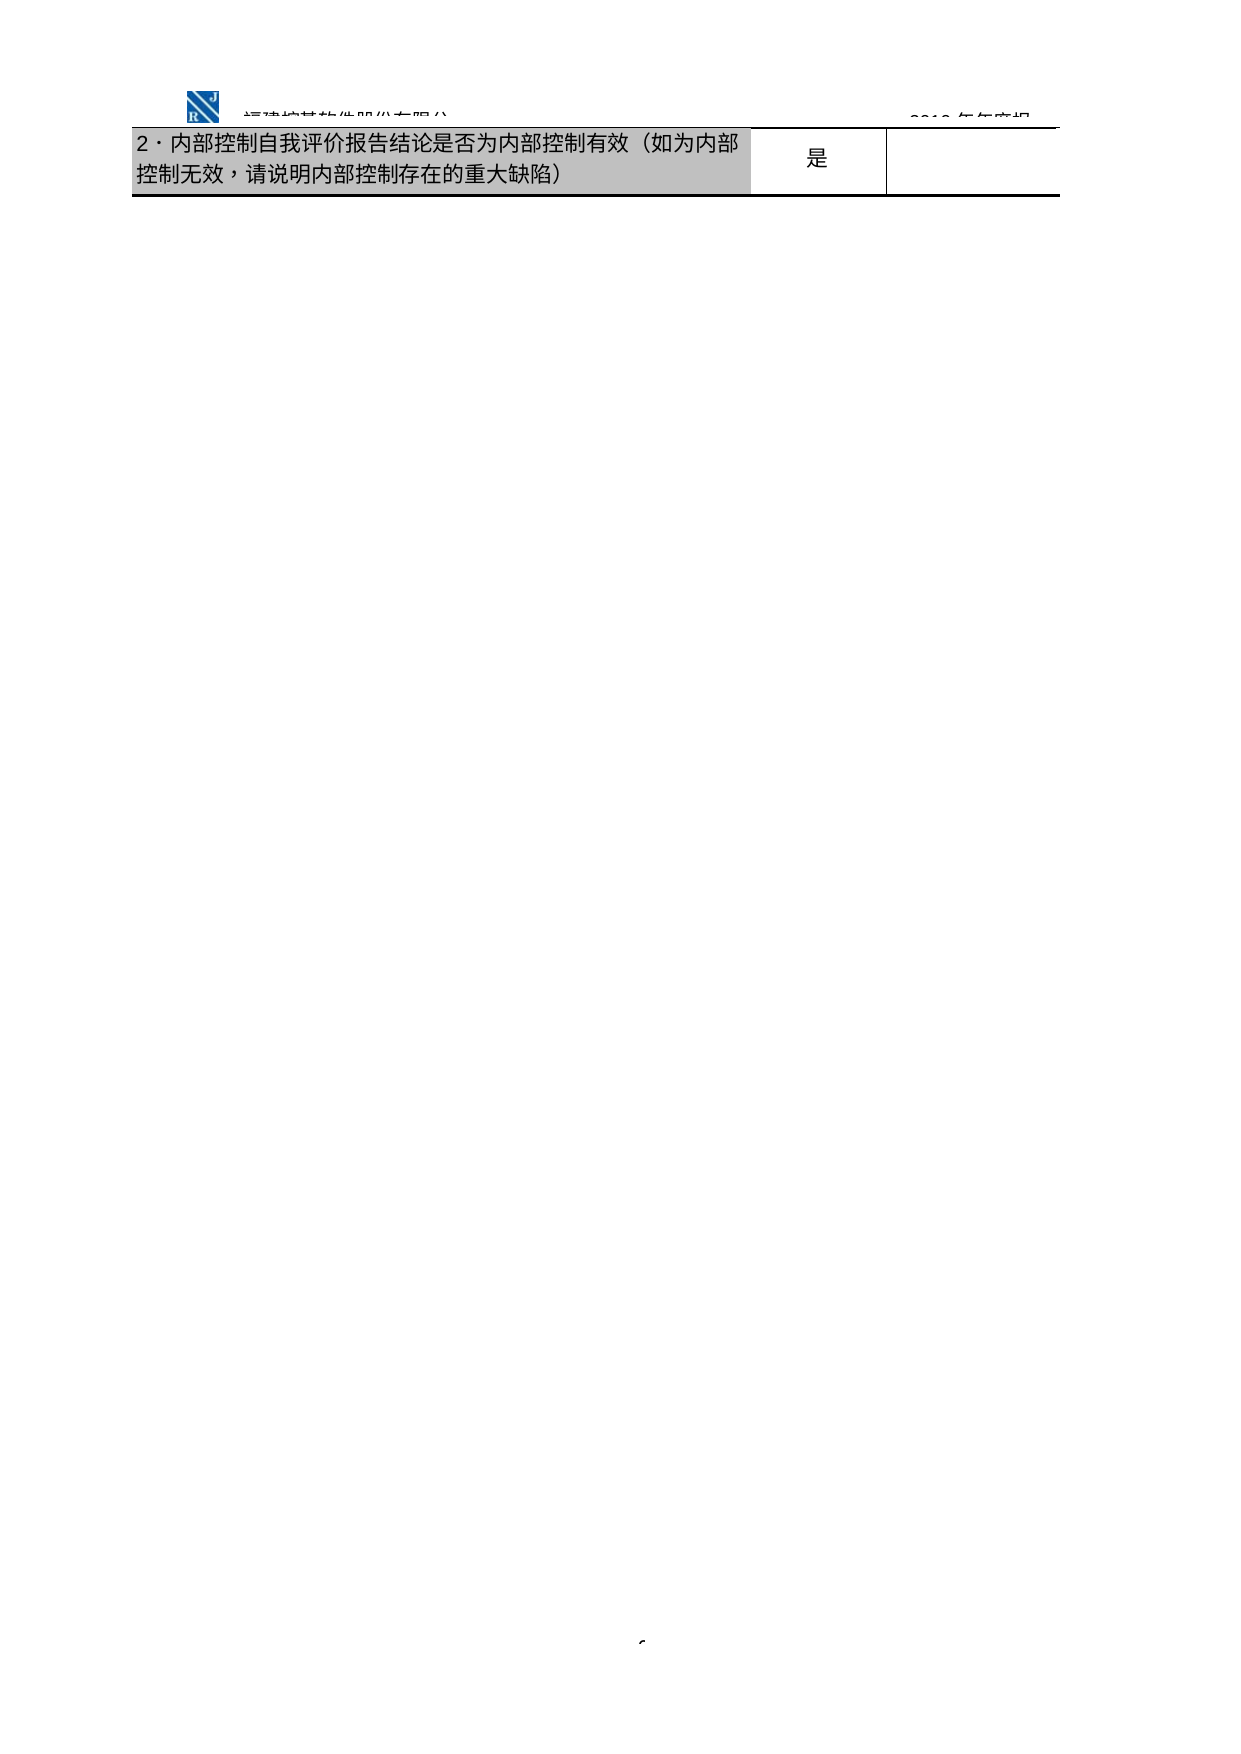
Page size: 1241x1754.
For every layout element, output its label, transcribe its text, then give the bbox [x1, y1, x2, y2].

table_cell 2．内部控制自我评价报告结论是否为内部控制有效（如为内部 控制无效，请说明内部控制存在的重大缺陷） [132, 128, 747, 194]
picture [187, 91, 219, 123]
table_cell [887, 128, 1059, 194]
table_cell 是 [751, 128, 886, 194]
